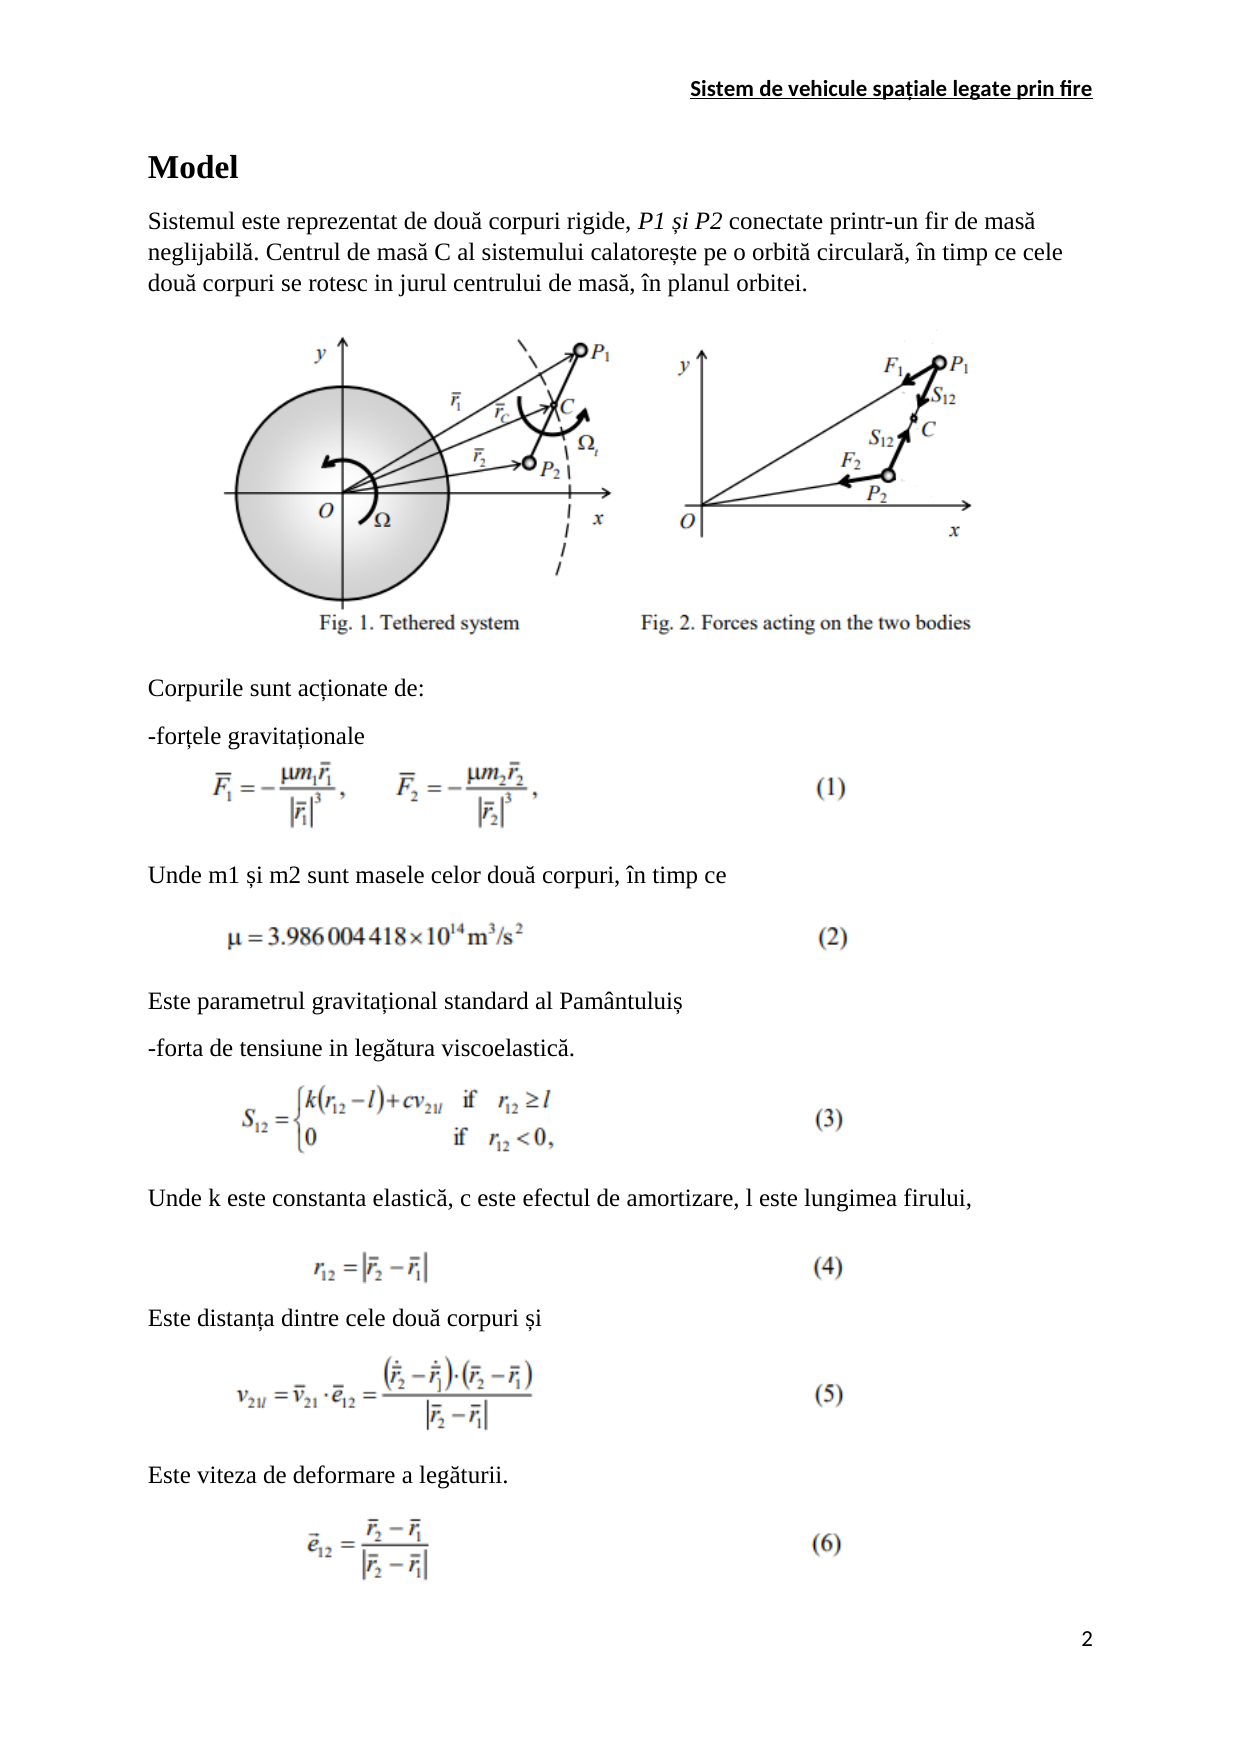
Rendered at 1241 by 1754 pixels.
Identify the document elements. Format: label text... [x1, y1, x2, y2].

text -forta de tensiune in legătura viscoelastică. [148, 1033, 1092, 1062]
picture [191, 1230, 853, 1284]
text Unde m1 și m2 sunt masele celor două corpuri, în timp ce [148, 860, 1092, 888]
picture [147, 1081, 876, 1164]
text Corpurile sunt acționate de: [148, 673, 1092, 702]
picture [266, 1507, 875, 1589]
picture [147, 751, 884, 841]
text Model [148, 148, 1092, 186]
text Sistemul este reprezentat de două corpuri rigide, P1 și P2 conectate printr-un fir de masă neglijabilă. Centrul de masă C al sistemului calatorește pe o orbită circulară, în timp ce cele două corpuri se rotesc in jurul centrului de masă, în planul orbitei. [148, 206, 1092, 297]
text Este distanța dintre cele două corpuri și [148, 1303, 1092, 1331]
text Este parametrul gravitațional standard al Pamântuluiș [148, 986, 1092, 1014]
text Este viteza de deformare a legăturii. [148, 1460, 1092, 1489]
picture [147, 315, 1093, 655]
text Unde k este constanta elastică, c este efectul de amortizare, l este lungimea firului, [148, 1183, 1092, 1212]
picture [166, 907, 897, 967]
picture [147, 1350, 897, 1441]
